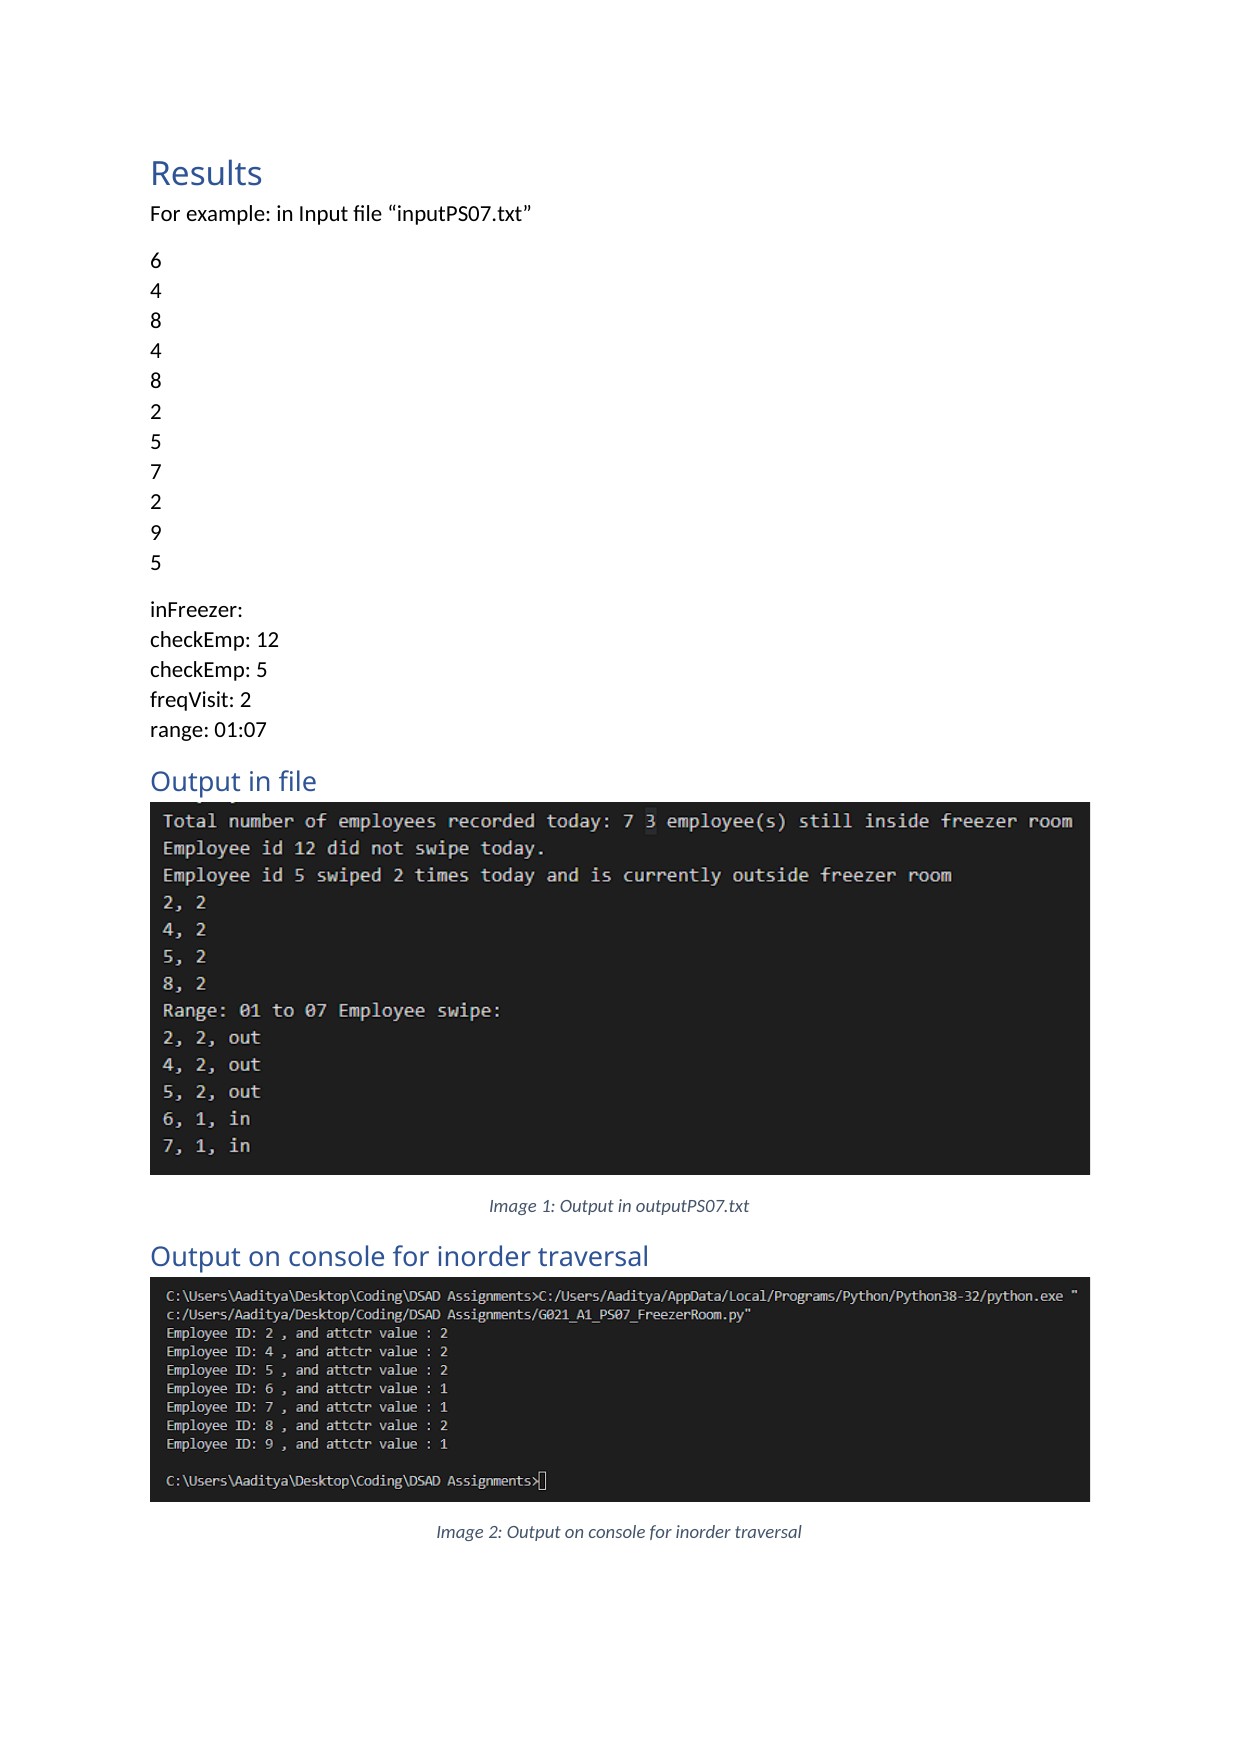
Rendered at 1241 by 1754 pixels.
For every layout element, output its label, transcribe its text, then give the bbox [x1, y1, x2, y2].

text inFreezer: checkEmp: 12 checkEmp: 5 freqVisit: 2 range: 01:07 [150, 595, 1090, 744]
text For example: in Input file “inputPS07.txt” [150, 199, 1090, 227]
text 6 4 8 4 8 2 5 7 2 9 5 [150, 246, 1090, 576]
picture [150, 802, 1091, 1175]
text Image 1: Output in outputPS07.txt [150, 1194, 1090, 1217]
text Image 2: Output on console for inorder traversal [150, 1521, 1090, 1544]
subtitle Results [150, 150, 1090, 195]
subtitle Output on console for inorder traversal [150, 1238, 1090, 1274]
subtitle Output in file [150, 762, 1090, 799]
picture [150, 1277, 1091, 1502]
